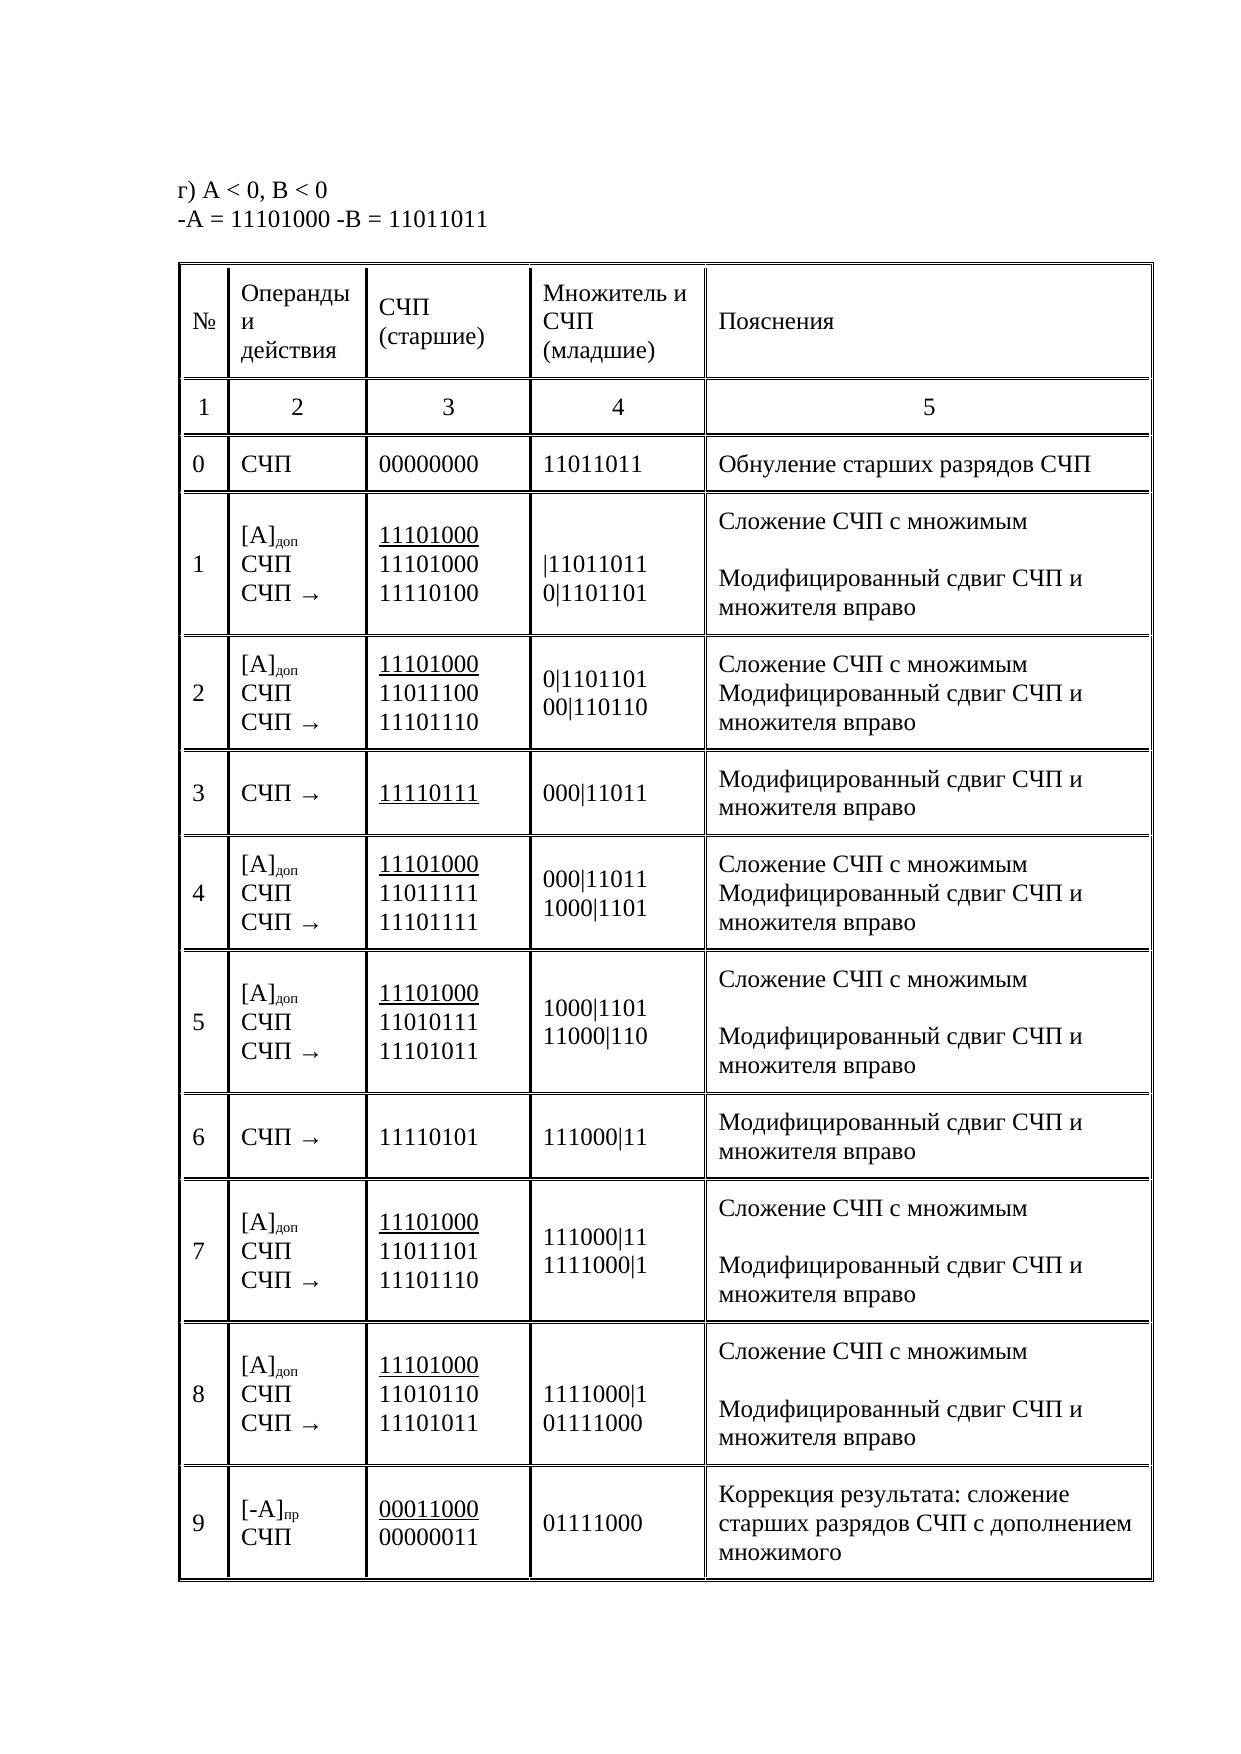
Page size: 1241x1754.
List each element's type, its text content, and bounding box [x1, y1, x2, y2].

table_header СЧП (старшие) [366, 263, 530, 376]
table_cell 00011000 00000011 [366, 1467, 530, 1578]
table_cell СЧП → [230, 752, 365, 834]
table_cell 9 [180, 1464, 228, 1578]
table_cell Модифицированный сдвиг СЧП и множителя вправо [707, 748, 1151, 834]
text -A = 11101000 -B = 11011011 [177, 204, 1152, 233]
table_cell 0 [181, 433, 227, 490]
table_cell 1111000|1 01111000 [532, 1324, 704, 1464]
table_cell 00000000 [368, 437, 529, 490]
table_cell 11101000 11101000 11110100 [368, 494, 529, 633]
table_cell СЧП [230, 437, 365, 490]
table_header № [181, 265, 228, 376]
table_cell [A]доп СЧП СЧП → [230, 837, 365, 948]
table_cell 11101000 11011100 11101110 [368, 637, 529, 748]
table_cell Сложение СЧП с множимым Модифицированный сдвиг СЧП и множителя вправо [707, 948, 1151, 1091]
table_cell [A]доп СЧП СЧП → [230, 494, 365, 633]
table_cell 111000|11 1111000|1 [532, 1181, 704, 1320]
table_header Операнды и действия [228, 265, 366, 376]
table_cell [A]доп СЧП СЧП → [230, 952, 365, 1091]
table_cell 3 [368, 380, 529, 433]
table_cell Сложение СЧП с множимым Модифицированный сдвиг СЧП и множителя вправо [707, 1177, 1151, 1320]
table_cell Сложение СЧП с множимым Модифицированный сдвиг СЧП и множителя вправо [707, 1320, 1151, 1464]
table_cell 1 [181, 376, 227, 433]
table_cell 6 [181, 1091, 227, 1177]
table_cell Сложение СЧП с множимым Модифицированный сдвиг СЧП и множителя вправо [707, 490, 1151, 633]
table_cell 11110111 [368, 752, 529, 834]
table_cell 11101000 11011111 11101111 [368, 837, 529, 948]
table_cell 11101000 11010110 11101011 [368, 1324, 529, 1464]
table_cell 000|11011 1000|1101 [532, 837, 704, 948]
table_cell 2 [230, 380, 365, 433]
text г) A < 0, B < 0 [177, 176, 1152, 204]
table_cell 2 [181, 634, 227, 748]
table_cell 5 [181, 948, 227, 1091]
table_cell Сложение СЧП с множимым Модифицированный сдвиг СЧП и множителя вправо [706, 834, 1152, 948]
table_cell 0|1101101 00|110110 [532, 637, 704, 748]
table_cell |11011011 0|1101101 [532, 494, 704, 633]
table_cell 11110101 [368, 1095, 529, 1177]
table_cell [A]доп СЧП СЧП → [230, 637, 365, 748]
table_cell СЧП → [230, 1095, 365, 1177]
table_header Пояснения [706, 265, 1151, 376]
table_cell 4 [532, 380, 704, 433]
table_cell 111000|11 [532, 1095, 704, 1177]
table_cell Коррекция результата: сложение старших разрядов СЧП с дополнением множимого [706, 1464, 1152, 1578]
table_cell Модифицированный сдвиг СЧП и множителя вправо [707, 1091, 1151, 1177]
table_cell 000|11011 [532, 752, 704, 834]
table_cell 11011011 [532, 437, 704, 490]
table_cell 11101000 11010111 11101011 [368, 952, 529, 1091]
table_cell 1000|1101 11000|110 [532, 952, 704, 1091]
table_cell [A]доп СЧП СЧП → [230, 1181, 365, 1320]
table_cell [A]доп СЧП СЧП → [230, 1324, 365, 1464]
table_cell 3 [181, 748, 227, 834]
table_cell Сложение СЧП с множимым Модифицированный сдвиг СЧП и множителя вправо [707, 634, 1151, 748]
table_cell 5 [707, 376, 1151, 433]
table_cell 1 [181, 490, 227, 633]
table_header Множитель и СЧП (младшие) [530, 265, 706, 376]
table_cell 11101000 11011101 11101110 [368, 1181, 529, 1320]
table_cell 01111000 [530, 1467, 706, 1578]
table_cell 4 [180, 834, 228, 948]
table_cell 8 [181, 1320, 227, 1464]
table_cell Обнуление старших разрядов СЧП [707, 433, 1151, 490]
table_cell [-A]пр СЧП [228, 1467, 366, 1578]
table_cell 7 [181, 1177, 227, 1320]
